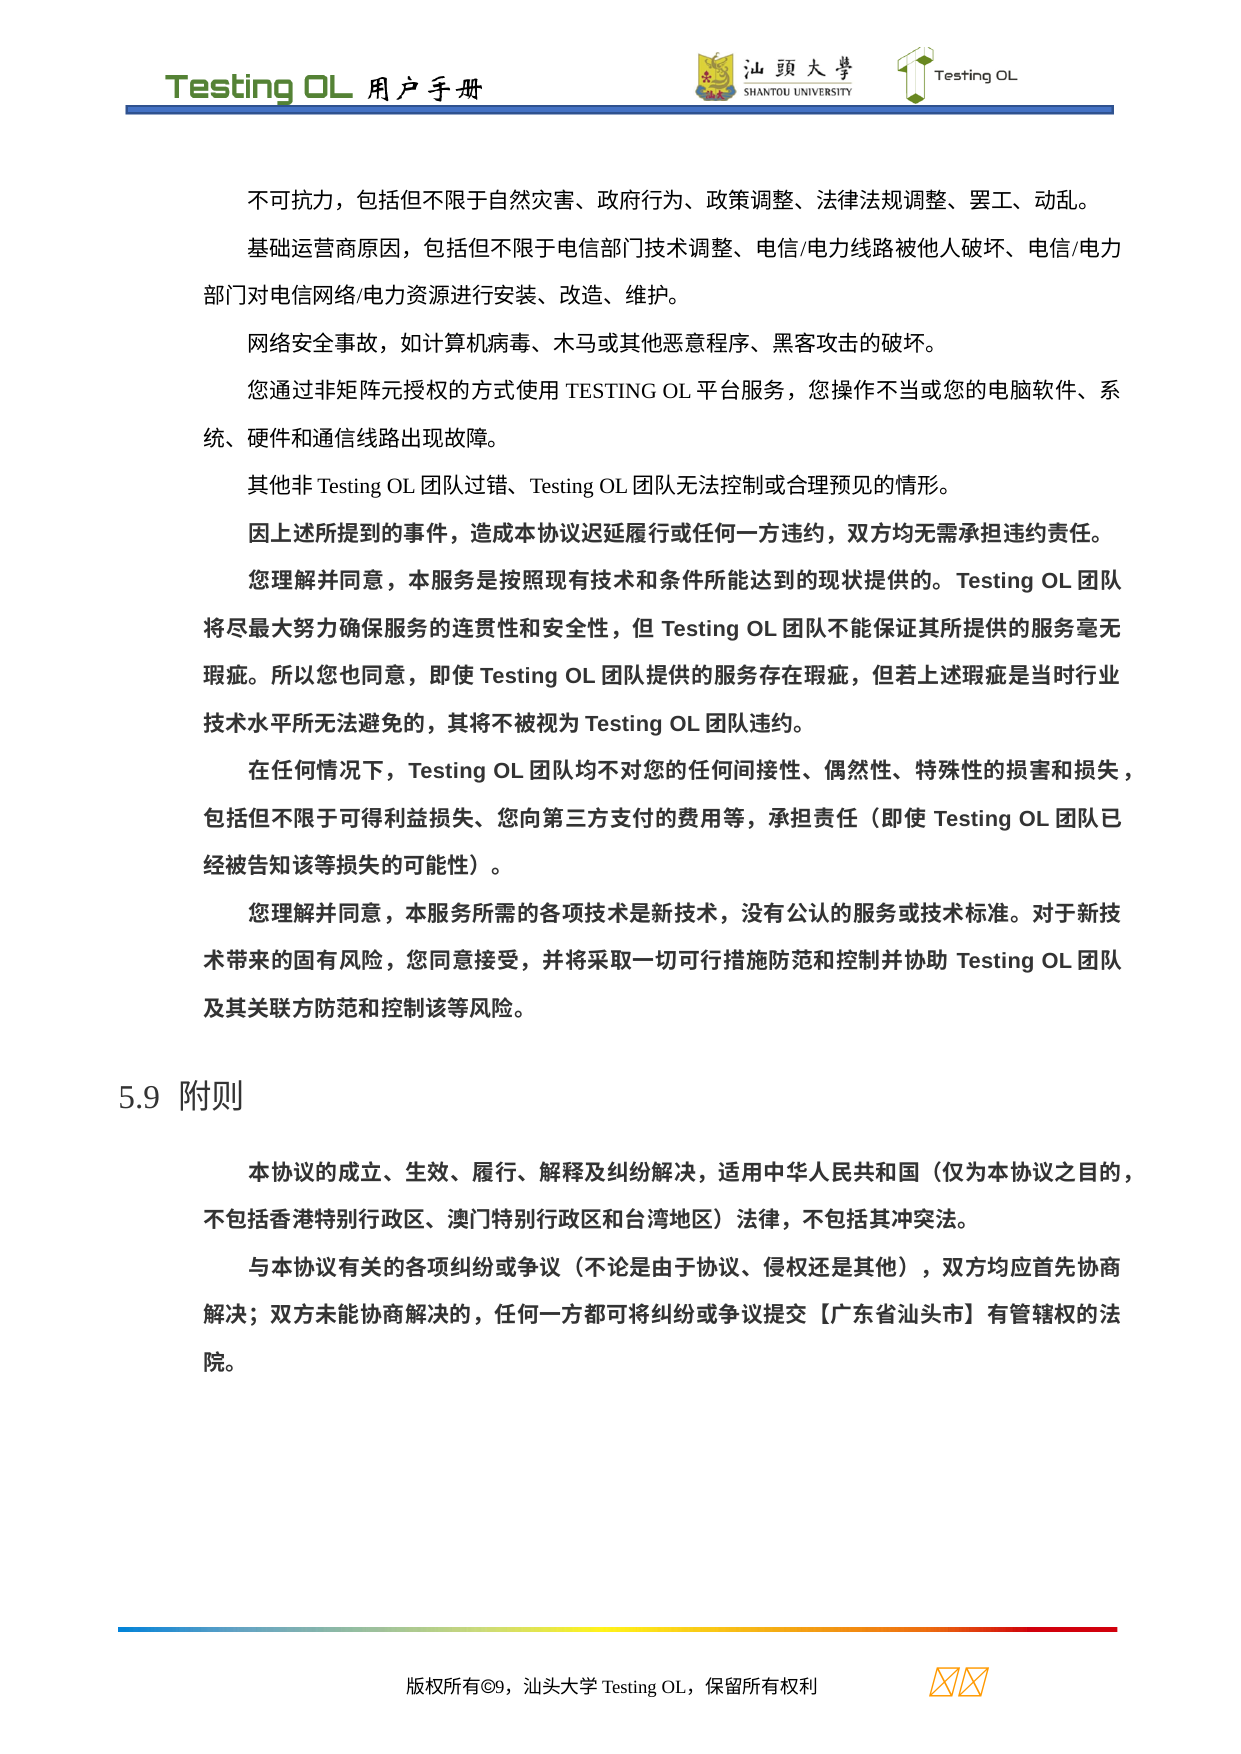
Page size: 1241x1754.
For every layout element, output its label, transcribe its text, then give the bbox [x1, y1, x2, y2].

text 不可抗力，包括但不限于自然灾害、政府行为、政策调整、法律法规调整、罢工、动乱。 [203, 183, 1122, 215]
text 因上述所提到的事件，造成本协议迟延履行或任何一方违约，双方均无需承担违约责任。 [203, 516, 1122, 547]
text 本协议的成立、生效、履行、解释及纠纷解决，适用中华人民共和国（仅为本协议之目的，不包括香港特别行政区、澳门特别行政区和台湾地区）法律，不包括其冲突法。 [203, 1155, 1122, 1234]
text 在任何情况下，Testing OL团队均不对您的任何间接性、偶然性、特殊性的损害和损失，包括但不限于可得利益损失、您向第三方支付的费用等，承担责任（即使Testing OL团队已经被告知该等损失的可能性）。 [203, 753, 1122, 880]
picture [118, 1627, 1118, 1632]
text 您理解并同意，本服务是按照现有技术和条件所能达到的现状提供的。Testing OL团队将尽最大努力确保服务的连贯性和安全性，但Testing OL团队不能保证其所提供的服务毫无瑕疵。所以您也同意，即使Testing OL团队提供的服务存在瑕疵，但若上述瑕疵是当时行业技术水平所无法避免的，其将不被视为Testing OL团队违约。 [203, 563, 1122, 737]
text 其他非Testing OL团队过错、Testing OL团队无法控制或合理预见的情形。 [203, 468, 1122, 500]
text 您理解并同意，本服务所需的各项技术是新技术，没有公认的服务或技术标准。对于新技术带来的固有风险，您同意接受，并将采取一切可行措施防范和控制并协助Testing OL团队及其关联方防范和控制该等风险。 [203, 896, 1122, 1022]
text 您通过非矩阵元授权的方式使用TESTING OL平台服务，您操作不当或您的电脑软件、系统、硬件和通信线路出现故障。 [203, 373, 1122, 452]
text 网络安全事故，如计算机病毒、木马或其他恶意程序、黑客攻击的破坏。 [203, 326, 1122, 357]
text 基础运营商原因，包括但不限于电信部门技术调整、电信/电力线路被他人破坏、电信/电力部门对电信网络/电力资源进行安装、改造、维护。 [203, 231, 1122, 310]
text 与本协议有关的各项纠纷或争议（不论是由于协议、侵权还是其他），双方均应首先协商解决；双方未能协商解决的，任何一方都可将纠纷或争议提交【广东省汕头市】有管辖权的法院。 [203, 1250, 1122, 1376]
subtitle 附则 [118, 1070, 1122, 1118]
picture [118, 47, 1122, 120]
